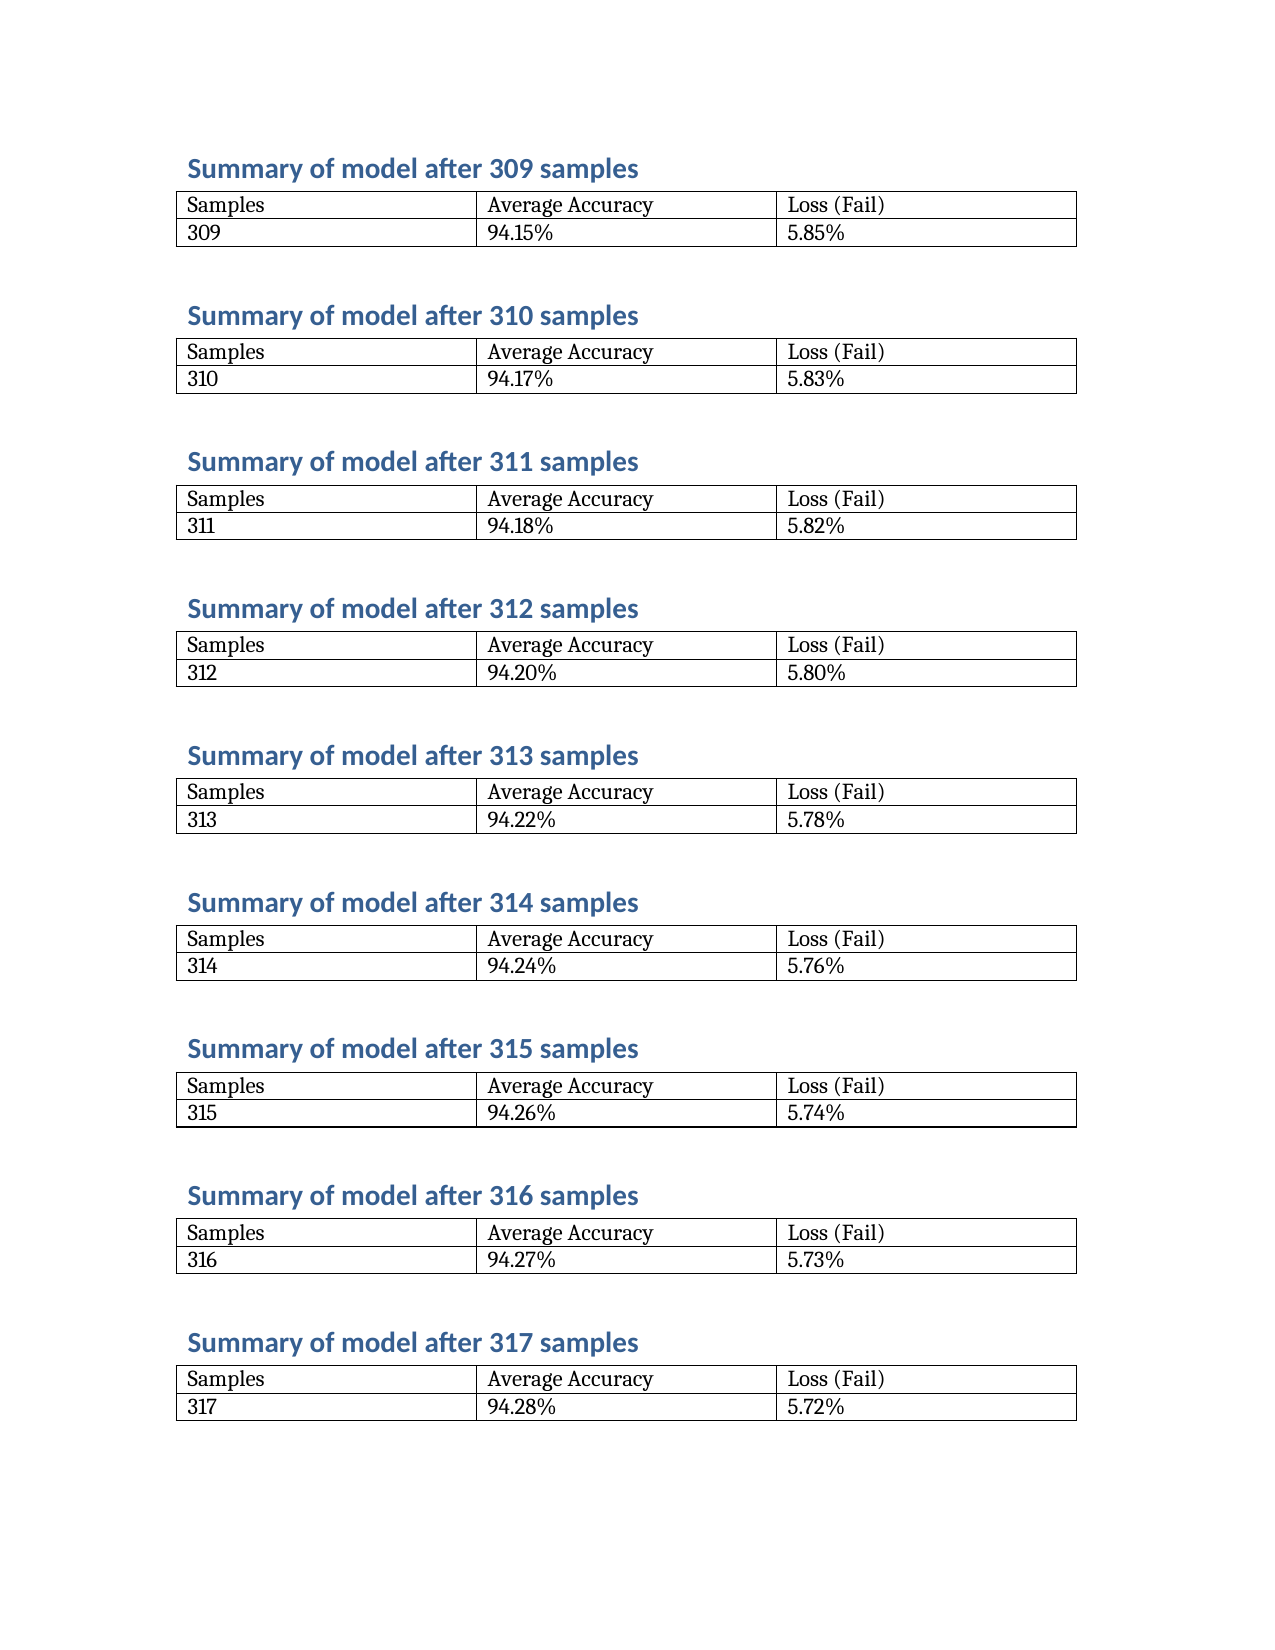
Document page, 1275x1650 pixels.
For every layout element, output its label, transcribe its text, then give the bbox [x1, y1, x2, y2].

table_header Average Accuracy [477, 486, 776, 512]
table_header Average Accuracy [477, 1219, 776, 1246]
table_cell 5.76% [777, 953, 1076, 979]
table_cell 5.83% [777, 366, 1076, 392]
subtitle Summary of model after 312 samples [187, 590, 1087, 626]
table_header Loss (Fail) [777, 632, 1076, 659]
subtitle Summary of model after 316 samples [187, 1177, 1087, 1213]
table_header Loss (Fail) [777, 1366, 1076, 1392]
table_cell 311 [177, 513, 476, 539]
table_cell 312 [177, 660, 476, 686]
table_cell 317 [177, 1394, 476, 1420]
table_cell 316 [177, 1247, 476, 1273]
table_header Loss (Fail) [777, 339, 1076, 365]
table_header Average Accuracy [477, 1366, 776, 1392]
table_cell 310 [177, 366, 476, 392]
table_header Samples [177, 486, 476, 512]
table_cell 5.73% [777, 1247, 1076, 1273]
table_cell 5.85% [777, 219, 1076, 246]
table_cell 5.74% [777, 1100, 1076, 1126]
table_header Samples [177, 192, 476, 218]
table_cell 94.27% [477, 1247, 776, 1273]
subtitle Summary of model after 313 samples [187, 737, 1087, 773]
table_cell 94.28% [477, 1394, 776, 1420]
subtitle Summary of model after 309 samples [187, 150, 1087, 186]
table_header Samples [177, 632, 476, 659]
table_cell 315 [177, 1100, 476, 1126]
table_header Loss (Fail) [777, 1073, 1076, 1099]
table_cell 5.82% [777, 513, 1076, 539]
table_cell 94.17% [477, 366, 776, 392]
subtitle Summary of model after 311 samples [187, 443, 1087, 479]
table_header Average Accuracy [477, 632, 776, 659]
subtitle Summary of model after 315 samples [187, 1031, 1087, 1066]
table_cell 5.78% [777, 806, 1076, 833]
table_cell 309 [177, 219, 476, 246]
table_header Loss (Fail) [777, 192, 1076, 218]
subtitle Summary of model after 317 samples [187, 1324, 1087, 1360]
table_header Loss (Fail) [777, 779, 1076, 805]
table_header Samples [177, 1219, 476, 1246]
table_header Loss (Fail) [777, 926, 1076, 952]
subtitle Summary of model after 310 samples [187, 297, 1087, 332]
table_header Samples [177, 926, 476, 952]
table_cell 94.18% [477, 513, 776, 539]
table_header Samples [177, 339, 476, 365]
table_cell 94.20% [477, 660, 776, 686]
table_cell 94.15% [477, 219, 776, 246]
table_header Average Accuracy [477, 339, 776, 365]
table_header Loss (Fail) [777, 1219, 1076, 1246]
table_header Loss (Fail) [777, 486, 1076, 512]
table_header Samples [177, 1366, 476, 1392]
table_header Average Accuracy [477, 192, 776, 218]
table_cell 94.24% [477, 953, 776, 979]
table_cell 94.26% [477, 1100, 776, 1126]
table_cell 94.22% [477, 806, 776, 833]
table_cell 313 [177, 806, 476, 833]
subtitle Summary of model after 314 samples [187, 884, 1087, 919]
table_header Average Accuracy [477, 1073, 776, 1099]
table_header Average Accuracy [477, 779, 776, 805]
table_header Samples [177, 1073, 476, 1099]
table_cell 5.72% [777, 1394, 1076, 1420]
table_header Samples [177, 779, 476, 805]
table_cell 5.80% [777, 660, 1076, 686]
table_cell 314 [177, 953, 476, 979]
table_header Average Accuracy [477, 926, 776, 952]
